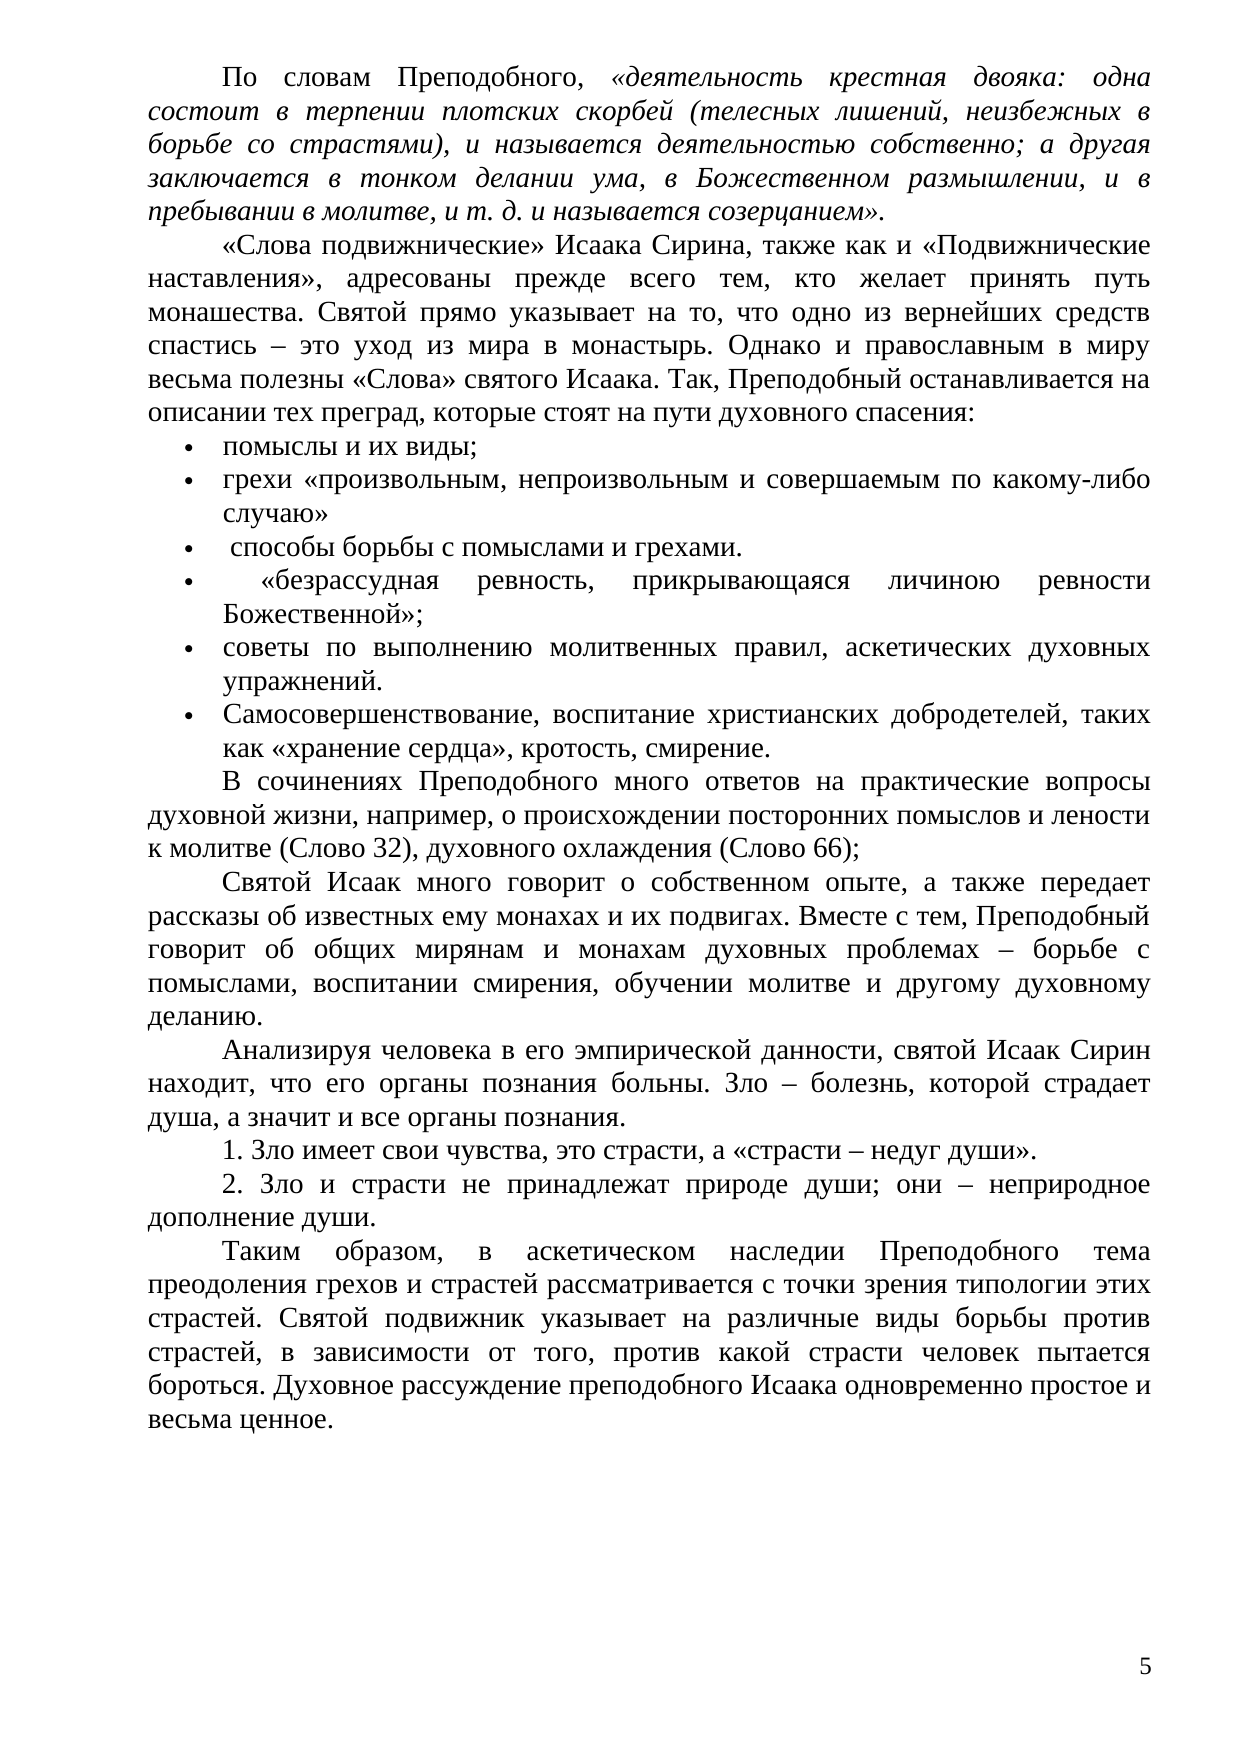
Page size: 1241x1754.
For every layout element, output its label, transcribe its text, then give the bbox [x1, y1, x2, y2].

text «Слова подвижнические» Исаака Сирина, также как и «Подвижнические наставления», адресованы прежде всего тем, кто желает принять путь монашества. Святой прямо указывает на то, что одно из вернейших средств спастись – это уход из мира в монастырь. Однако и православным в миру весьма полезны «Слова» святого Исаака. Так, Преподобный останавливается на описании тех преград, которые стоят на пути духовного спасения: [148, 227, 1152, 428]
list Самосовершенствование, воспитание христианских добродетелей, таких как «хранение сердца», кротость, смирение. [185, 696, 1152, 763]
list «безрассудная ревность, прикрывающаяся личиною ревности Божественной»; [185, 562, 1152, 629]
text 1. Зло имеет свои чувства, это страсти, а «страсти – недуг души». [148, 1132, 1152, 1166]
list способы борьбы с помыслами и грехами. [185, 529, 1152, 562]
list грехи «произвольным, непроизвольным и совершаемым по какому-либо случаю» [185, 462, 1152, 529]
text По словам Преподобного, «деятельность крестная двояка: одна состоит в терпении плотских скорбей (телесных лишений, неизбежных в борьбе со страстями), и называется деятельностью собственно; а другая заключается в тонком делании ума, в Божественном размышлении, и в пребывании в молитве, и т. д. и называется созерцанием». [148, 59, 1152, 227]
list помыслы и их виды; [185, 428, 1152, 462]
text Таким образом, в аскетическом наследии Преподобного тема преодоления грехов и страстей рассматривается с точки зрения типологии этих страстей. Святой подвижник указывает на различные виды борьбы против страстей, в зависимости от того, против какой страсти человек пытается бороться. Духовное рассуждение преподобного Исаака одновременно простое и весьма ценное. [148, 1233, 1152, 1434]
text Святой Исаак много говорит о собственном опыте, а также передает рассказы об известных ему монахах и их подвигах. Вместе с тем, Преподобный говорит об общих мирянам и монахам духовных проблемах – борьбе с помыслами, воспитании смирения, обучении молитве и другому духовному деланию. [148, 864, 1152, 1032]
text 2. Зло и страсти не принадлежат природе души; они – неприродное дополнение души. [148, 1166, 1152, 1233]
text Анализируя человека в его эмпирической данности, святой Исаак Сирин находит, что его органы познания больны. Зло – болезнь, которой страдает душа, а значит и все органы познания. [148, 1032, 1152, 1132]
list советы по выполнению молитвенных правил, аскетических духовных упражнений. [185, 629, 1152, 696]
text В сочинениях Преподобного много ответов на практические вопросы духовной жизни, например, о происхождении посторонних помыслов и лености к молитве (Слово 32), духовного охлаждения (Слово 66); [148, 763, 1152, 864]
